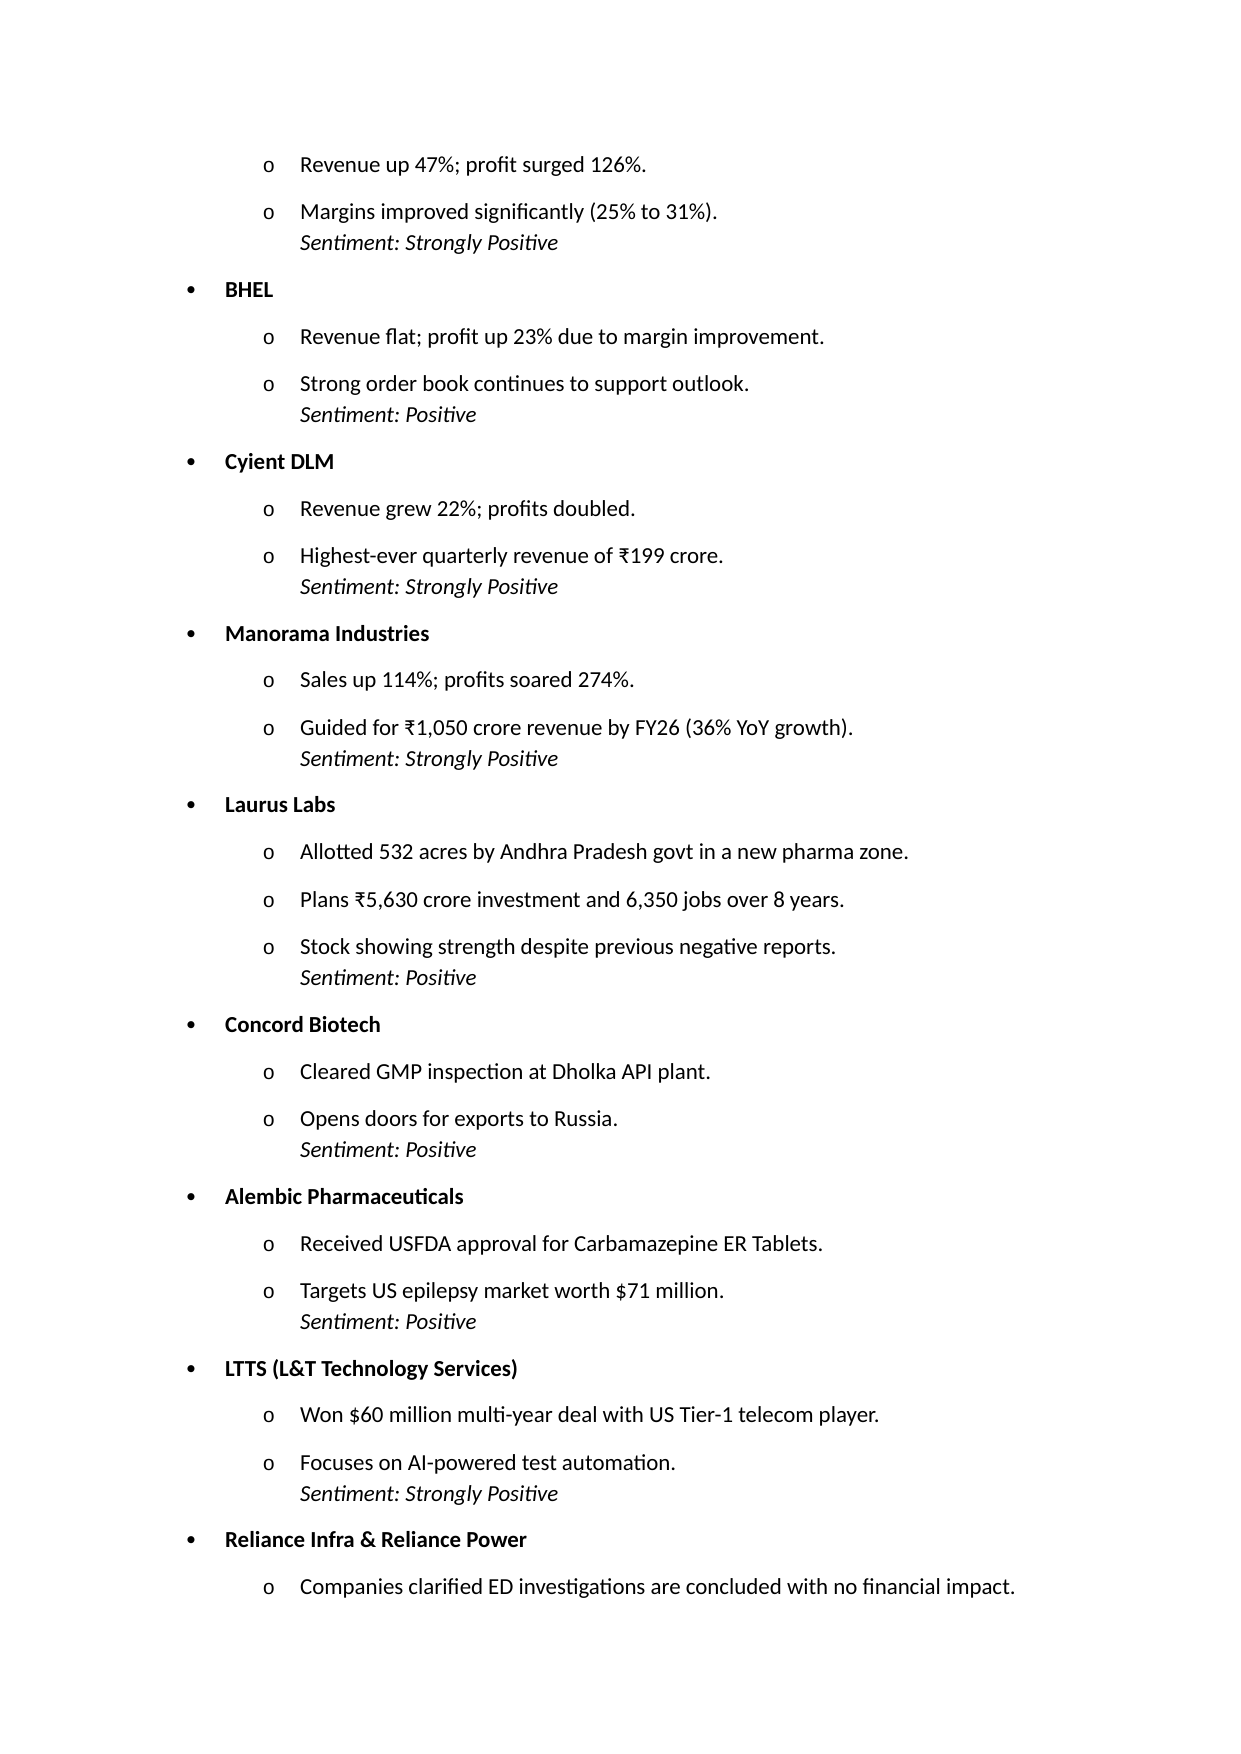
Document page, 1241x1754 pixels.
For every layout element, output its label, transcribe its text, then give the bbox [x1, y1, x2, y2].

list Won $60 million multi-year deal with US Tier-1 telecom player. [262, 1401, 1090, 1429]
list Sales up 114%; profits soared 274%. [262, 666, 1090, 694]
list Guided for ₹1,050 crore revenue by FY26 (36% YoY growth). Sentiment: Strongly Positive [262, 713, 1090, 772]
list Revenue grew 22%; profits doubled. [262, 494, 1090, 522]
list Targets US epilepsy market worth $71 million. Sentiment: Positive [262, 1276, 1090, 1335]
list Companies clarified ED investigations are concluded with no financial impact. [262, 1572, 1090, 1601]
list Concord Biotech [187, 1010, 1090, 1038]
list Revenue up 47%; profit surged 126%. [262, 150, 1090, 178]
list BHEL [187, 275, 1090, 303]
list Allotted 532 acres by Andhra Pradesh govt in a new pharma zone. [262, 837, 1090, 866]
list Stock showing strength despite previous negative reports. Sentiment: Positive [262, 932, 1090, 991]
list Alembic Pharmaceuticals [187, 1182, 1090, 1210]
list Opens doors for exports to Russia. Sentiment: Positive [262, 1104, 1090, 1163]
list Cleared GMP inspection at Dholka API plant. [262, 1057, 1090, 1085]
list Strong order book continues to support outlook. Sentiment: Positive [262, 369, 1090, 428]
list Reliance Infra & Reliance Power [187, 1526, 1090, 1553]
list Revenue flat; profit up 23% due to margin improvement. [262, 322, 1090, 350]
list Cyient DLM [187, 447, 1090, 475]
list Received USFDA approval for Carbamazepine ER Tablets. [262, 1229, 1090, 1257]
list Highest-ever quarterly revenue of ₹199 crore. Sentiment: Strongly Positive [262, 541, 1090, 600]
list Plans ₹5,630 crore investment and 6,350 jobs over 8 years. [262, 885, 1090, 913]
list Manorama Industries [187, 619, 1090, 647]
list LTTS (L&T Technology Services) [187, 1354, 1090, 1382]
list Laurus Labs [187, 791, 1090, 819]
list Focuses on AI-powered test automation. Sentiment: Strongly Positive [262, 1448, 1090, 1507]
list Margins improved significantly (25% to 31%). Sentiment: Strongly Positive [262, 197, 1090, 256]
